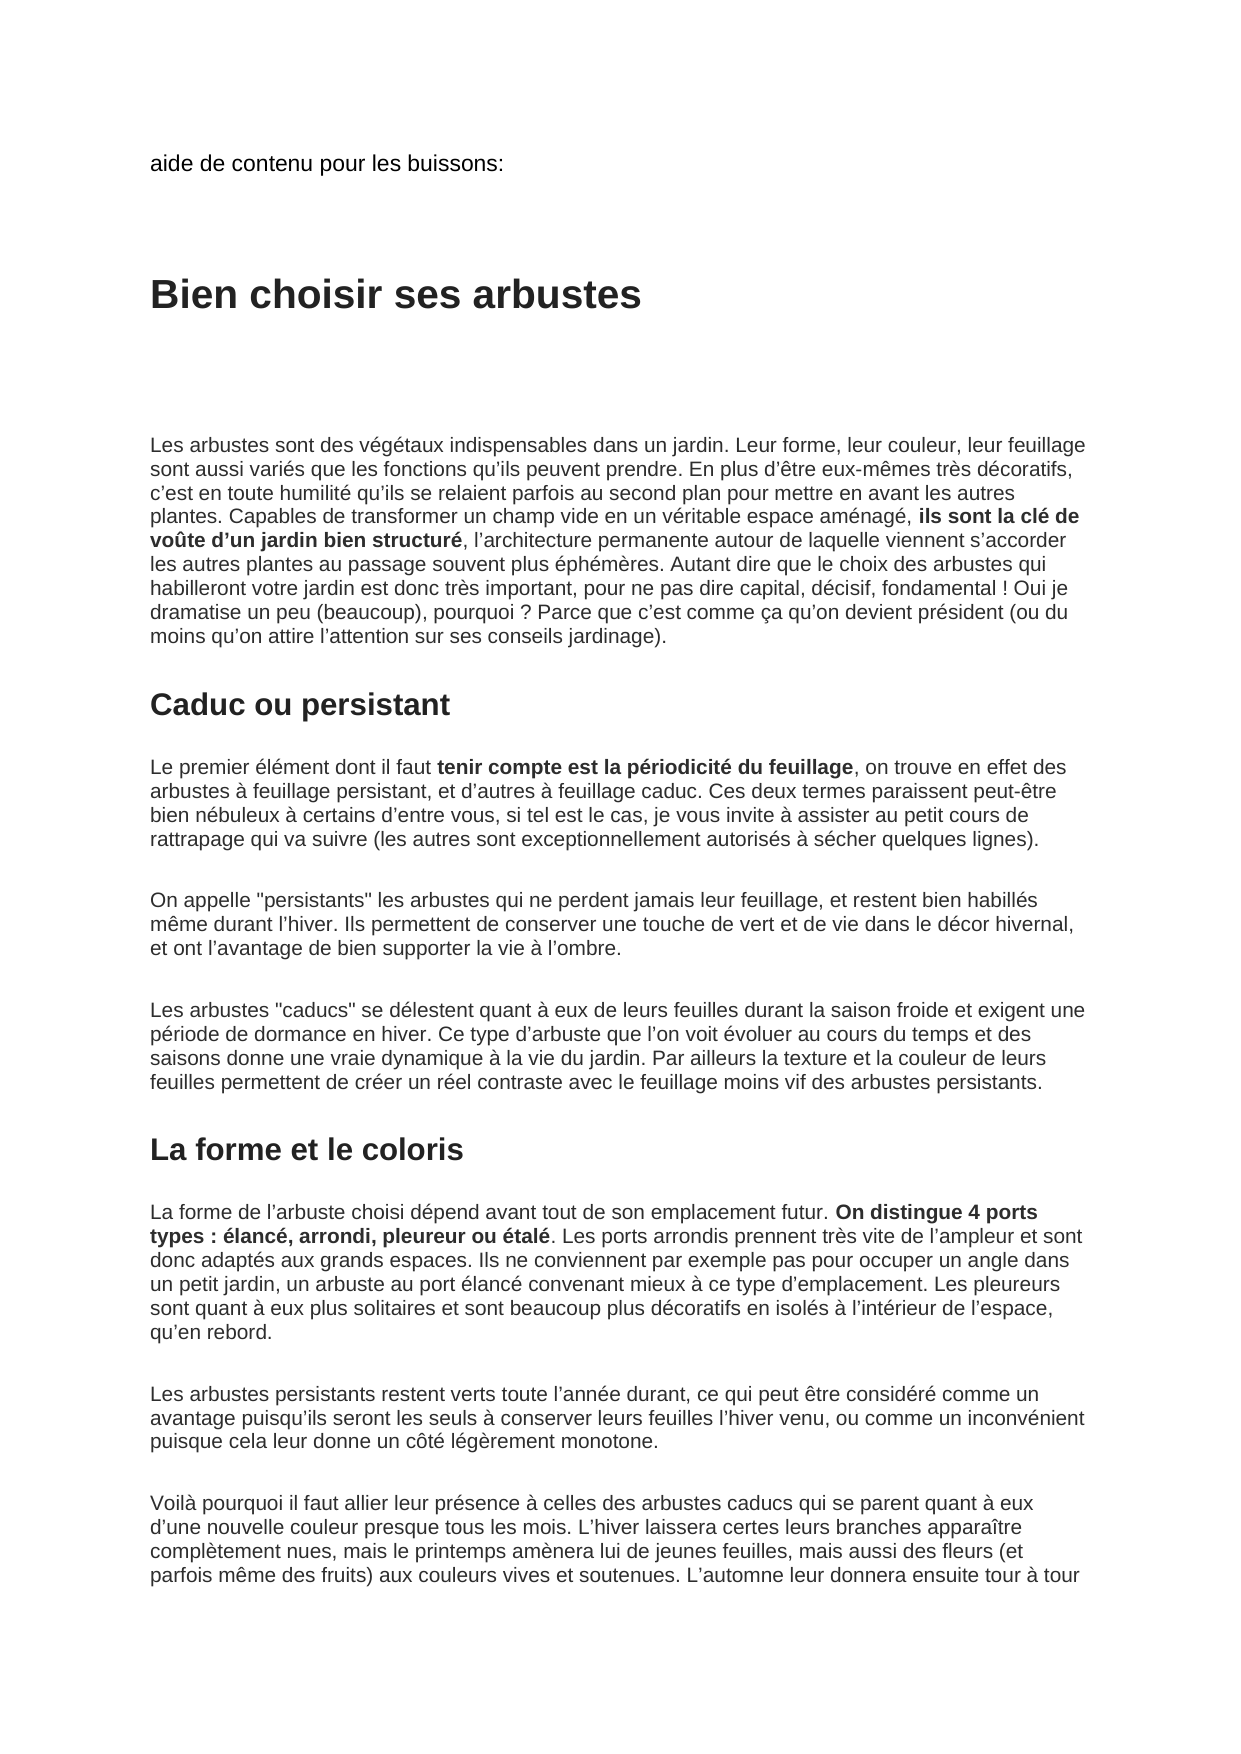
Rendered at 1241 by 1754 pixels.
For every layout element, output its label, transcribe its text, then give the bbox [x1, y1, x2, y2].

subtitle Bien choisir ses arbustes [150, 271, 1090, 318]
text On appelle "persistants" les arbustes qui ne perdent jamais leur feuillage, et restent bien habillés même durant l’hiver. Ils permettent de conserver une touche de vert et de vie dans le décor hivernal, et ont l’avantage de bien supporter la vie à l’ombre. [150, 888, 1090, 960]
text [150, 1491, 1090, 1587]
text Les arbustes sont des végétaux indispensables dans un jardin. Leur forme, leur couleur, leur feuillage sont aussi variés que les fonctions qu’ils peuvent prendre. En plus d’être eux-mêmes très décoratifs, c’est en toute humilité qu’ils se relaient parfois au second plan pour mettre en avant les autres plantes. Capables de transformer un champ vide en un véritable espace aménagé, ils sont la clé de voûte d’un jardin bien structuré, l’architecture permanente autour de laquelle viennent s’accorder les autres plantes au passage souvent plus éphémères. Autant dire que le choix des arbustes qui habilleront votre jardin est donc très important, pour ne pas dire capital, décisif, fondamental ! Oui je dramatise un peu (beaucoup), pourquoi ? Parce que c’est comme ça qu’on devient président (ou du moins qu’on attire l’attention sur ses conseils jardinage). [150, 432, 1090, 648]
subtitle Caduc ou persistant [150, 686, 1090, 722]
subtitle La forme et le coloris [150, 1131, 1090, 1167]
text Le premier élément dont il faut tenir compte est la périodicité du feuillage, on trouve en effet des arbustes à feuillage persistant, et d’autres à feuillage caduc. Ces deux termes paraissent peut-être bien nébuleux à certains d’entre vous, si tel est le cas, je vous invite à assister au petit cours de rattrapage qui va suivre (les autres sont exceptionnellement autorisés à sécher quelques lignes). [150, 755, 1090, 851]
text La forme de l’arbuste choisi dépend avant tout de son emplacement futur. On distingue 4 ports types : élancé, arrondi, pleureur ou étalé. Les ports arrondis prennent très vite de l’ampleur et sont donc adaptés aux grands espaces. Ils ne conviennent par exemple pas pour occuper un angle dans un petit jardin, un arbuste au port élancé convenant mieux à ce type d’emplacement. Les pleureurs sont quant à eux plus solitaires et sont beaucoup plus décoratifs en isolés à l’intérieur de l’espace, qu’en rebord. [150, 1200, 1090, 1344]
text Les arbustes "caducs" se délestent quant à eux de leurs feuilles durant la saison froide et exigent une période de dormance en hiver. Ce type d’arbuste que l’on voit évoluer au cours du temps et des saisons donne une vraie dynamique à la vie du jardin. Par ailleurs la texture et la couleur de leurs feuilles permettent de créer un réel contraste avec le feuillage moins vif des arbustes persistants. [150, 998, 1090, 1093]
text Les arbustes persistants restent verts toute l’année durant, ce qui peut être considéré comme un avantage puisqu’ils seront les seuls à conserver leurs feuilles l’hiver venu, ou comme un inconvénient puisque cela leur donne un côté légèrement monotone. [150, 1381, 1090, 1453]
text aide de contenu pour les buissons: [150, 150, 1090, 176]
